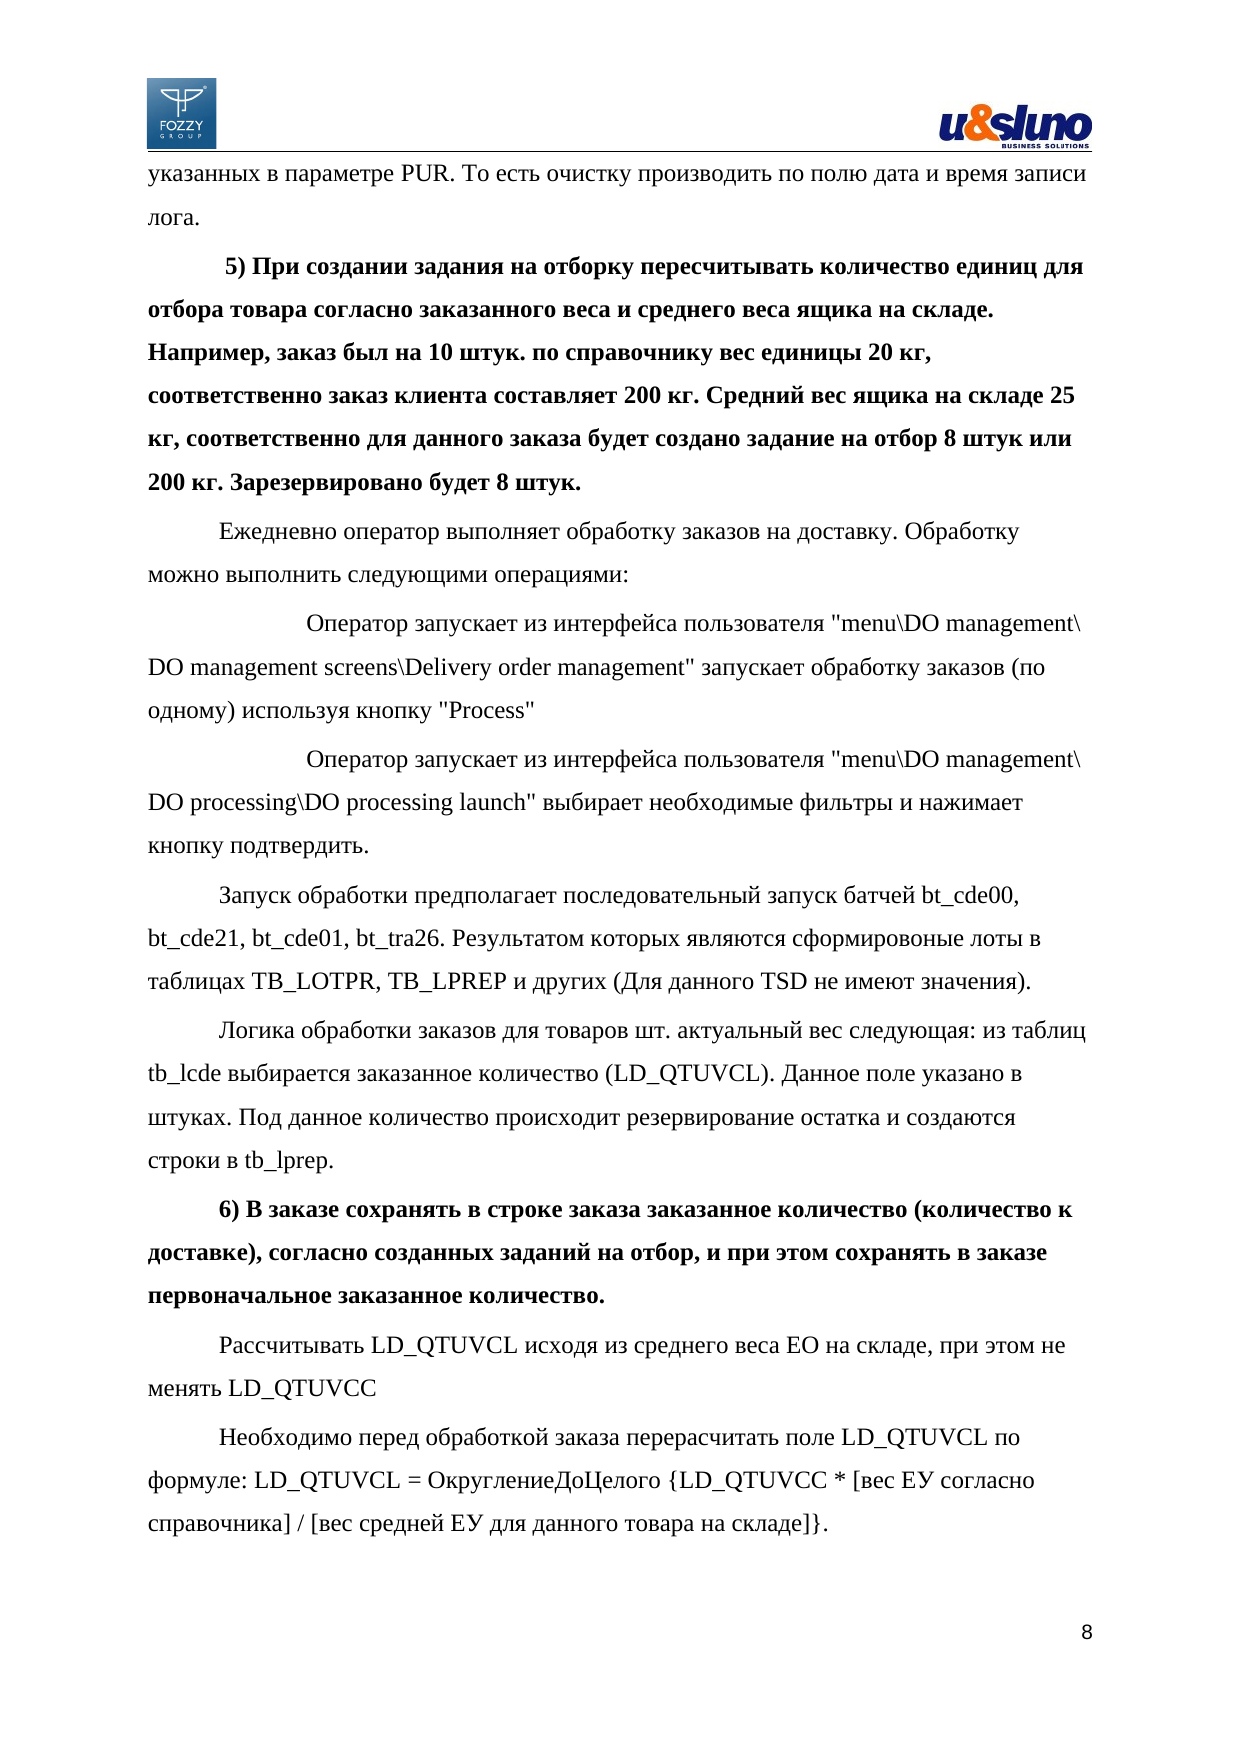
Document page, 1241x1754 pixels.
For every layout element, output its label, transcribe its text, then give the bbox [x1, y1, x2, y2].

picture [146, 78, 217, 149]
text 5) При создании задания на отборку пересчитывать количество единиц для отбора товара согласно заказанного веса и среднего веса ящика на складе. Например, заказ был на 10 штук. по справочнику вес единицы 20 кг, соответственно заказ клиента составляет 200 кг. Средний вес ящика на складе 25 кг, соответственно для данного заказа будет создано задание на отбор 8 штук или 200 кг. Зарезервировано будет 8 штук. [148, 251, 1092, 495]
text 6) В заказе сохранять в строке заказа заказанное количество (количество к доставке), согласно созданных заданий на отбор, и при этом сохранять в заказе первоначальное заказанное количество. [148, 1194, 1092, 1309]
text Оператор запускает из интерфейса пользователя "menu\DO management\DO processing\DO processing launch" выбирает необходимые фильтры и нажимает кнопку подтвердить. [148, 744, 1092, 859]
text Оператор запускает из интерфейса пользователя "menu\DO management\DO management screens\Delivery order management" запускает обработку заказов (по одному) используя кнопку "Process" [148, 608, 1092, 723]
picture [938, 101, 1093, 149]
text Ежедневно оператор выполняет обработку заказов на доставку. Обработку можно выполнить следующими операциями: [148, 516, 1092, 588]
text Запуск обработки предполагает последовательный запуск батчей bt_cde00, bt_cde21, bt_cde01, bt_tra26. Результатом которых являются сформировоные лоты в таблицах TB_LOTPR, TB_LPREP и других (Для данного TSD не имеют значения). [148, 880, 1092, 995]
text Логика обработки заказов для товаров шт. актуальный вес следующая: из таблиц tb_lcde выбирается заказанное количество (LD_QTUVCL). Данное поле указано в штуках. Под данное количество происходит резервирование остатка и создаются строки в tb_lprep. [148, 1015, 1092, 1173]
text Необходимо перед обработкой заказа перерасчитать поле LD_QTUVCL по формуле: LD_QTUVCL = ОкруглениеДоЦелого {LD_QTUVCC * [вес ЕУ согласно справочника] / [вес средней ЕУ для данного товара на складе]}. [148, 1422, 1092, 1537]
text Рассчитывать LD_QTUVCL исходя из среднего веса ЕО на складе, при этом не менять LD_QTUVCС [148, 1330, 1092, 1402]
